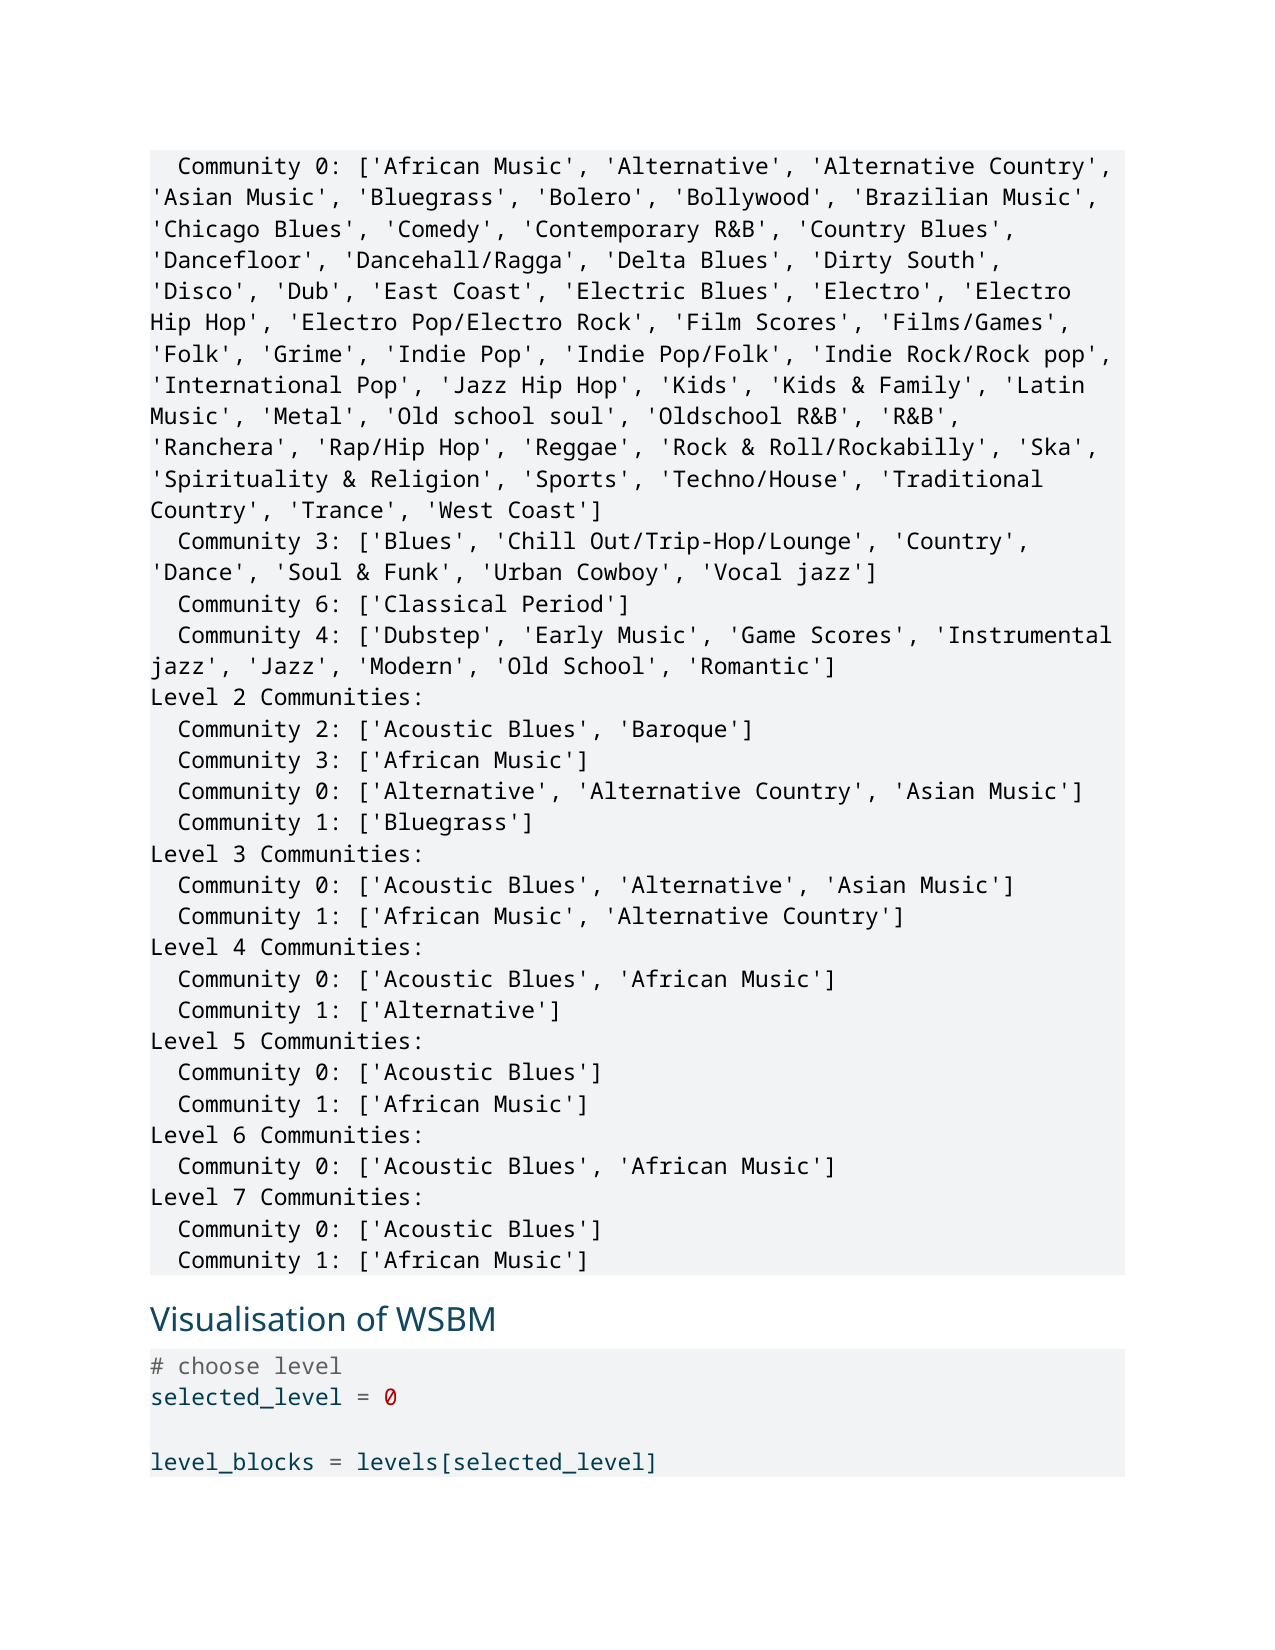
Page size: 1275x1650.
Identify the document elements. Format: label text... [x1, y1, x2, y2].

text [150, 1349, 1125, 1477]
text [150, 150, 1125, 1275]
subtitle Visualisation of WSBM [150, 1296, 1125, 1341]
